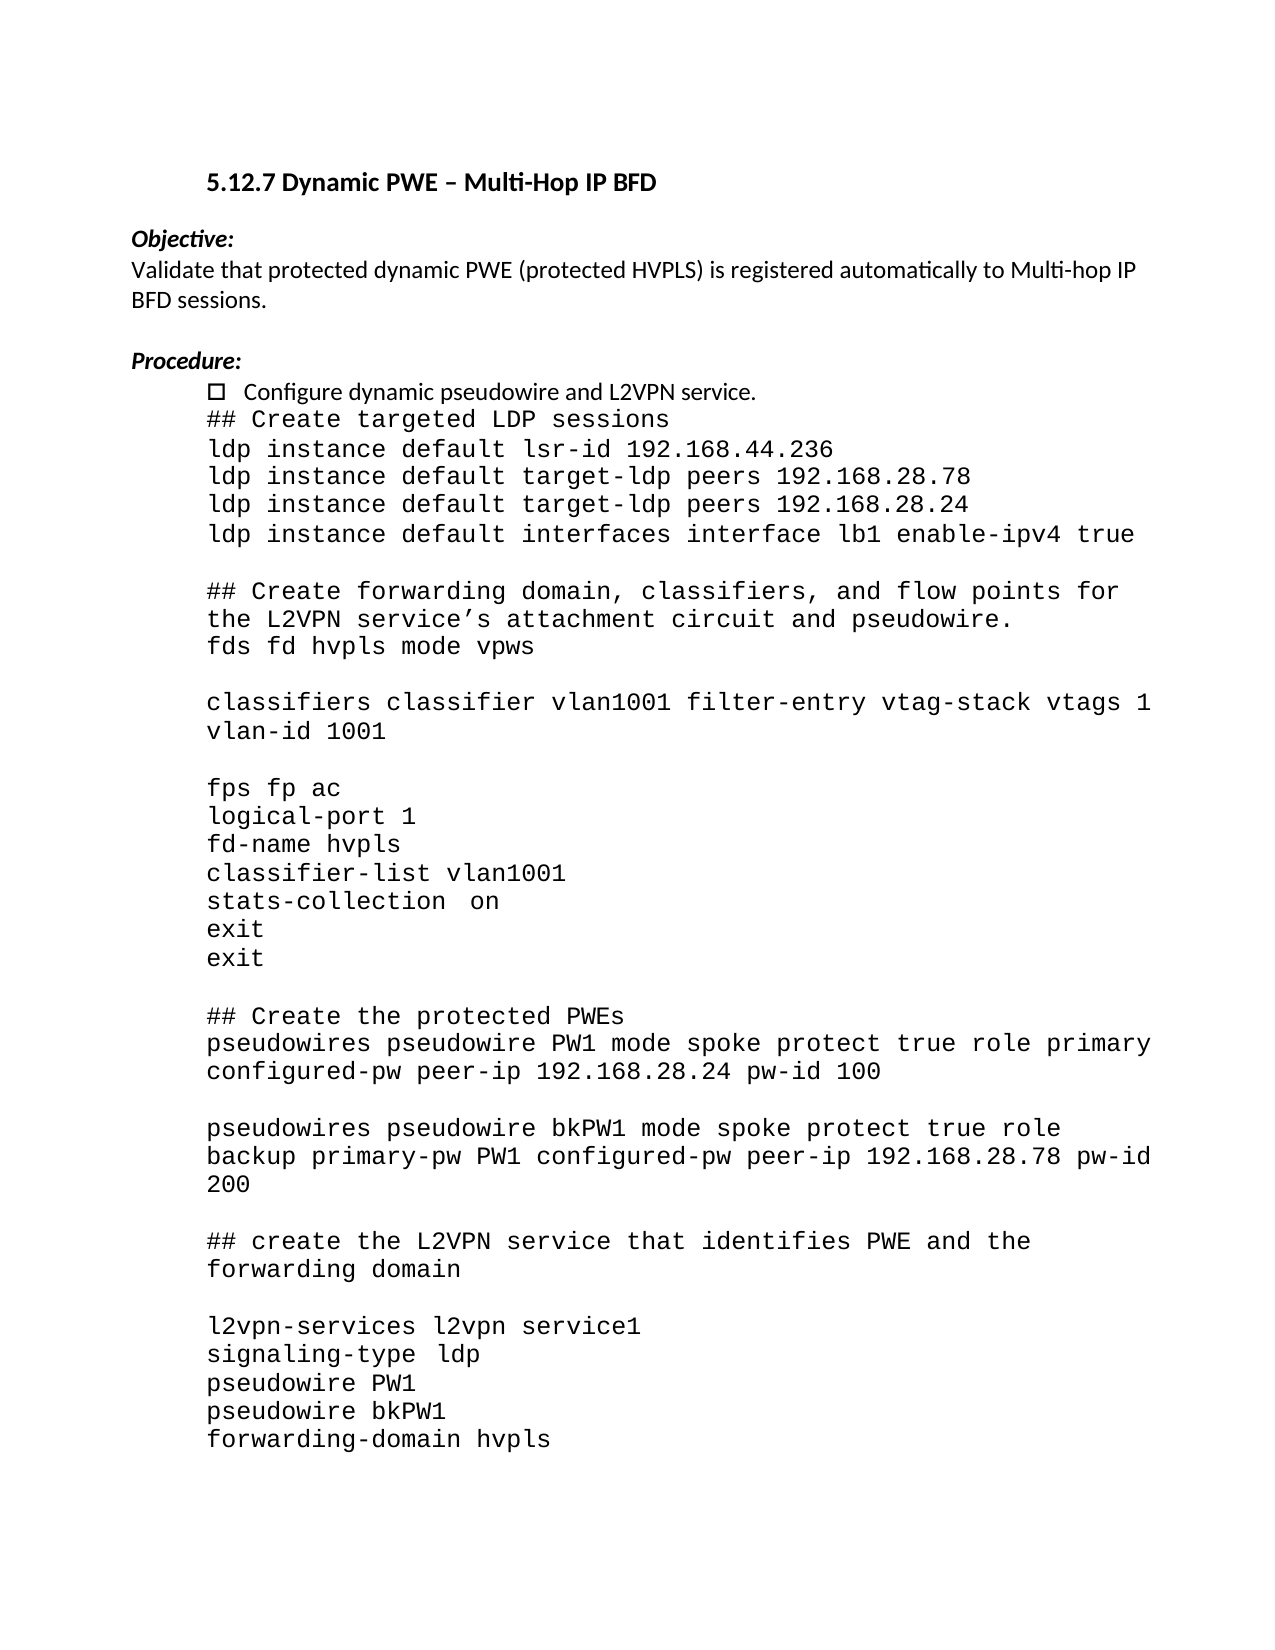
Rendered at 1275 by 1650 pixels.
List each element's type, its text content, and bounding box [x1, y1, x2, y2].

text Procedure: [131, 345, 1275, 376]
text fds fd hvpls mode vpws [206, 633, 1275, 662]
text ## Create targeted LDP sessions [206, 406, 1275, 435]
text Validate that protected dynamic PWE (protected HVPLS) is registered automatically to Multi-hop IP BFD sessions. [131, 254, 1154, 315]
subtitle 5.12.7 Dynamic PWE – Multi-Hop IP BFD [206, 166, 1275, 198]
text exit [206, 945, 1275, 973]
text ldp instance default interfaces interface lb1 enable-ipv4 true [206, 520, 1275, 548]
text ldp instance default lsr-id 192.168.44.236 [206, 435, 1275, 463]
text Objective: [131, 223, 1275, 254]
text ## Create the protected PWEs [206, 1002, 1275, 1030]
text classifier-list vlan1001 stats-collection on exit [206, 860, 567, 945]
text ## Create forwarding domain, classifiers, and flow points for [206, 577, 1275, 605]
text fps fp ac logical-port 1 fd-name hvpls [206, 775, 417, 860]
text pseudowire bkPW1 forwarding-domain hvpls [206, 1398, 552, 1455]
text pseudowires pseudowire bkPW1 mode spoke protect true role backup primary-pw PW1 configured-pw peer-ip 192.168.28.78 pw-id 200 [206, 1115, 1151, 1200]
text classifiers classifier vlan1001 filter-entry vtag-stack vtags 1 vlan-id 1001 [206, 690, 1152, 747]
text ## create the L2VPN service that identifies PWE and the forwarding domain [206, 1228, 1154, 1285]
text ldp instance default target-ldp peers 192.168.28.78 ldp instance default target-ldp peers 192.168.28.24 [206, 463, 1002, 520]
text pseudowires pseudowire PW1 mode spoke protect true role primary configured-pw peer-ip 192.168.28.24 pw-id 100 [206, 1030, 1152, 1087]
text the L2VPN service’s attachment circuit and pseudowire. [206, 605, 1275, 633]
list Configure dynamic pseudowire and L2VPN service. [206, 376, 1275, 406]
text l2vpn-services l2vpn service1 signaling-type ldp pseudowire PW1 [206, 1313, 641, 1398]
